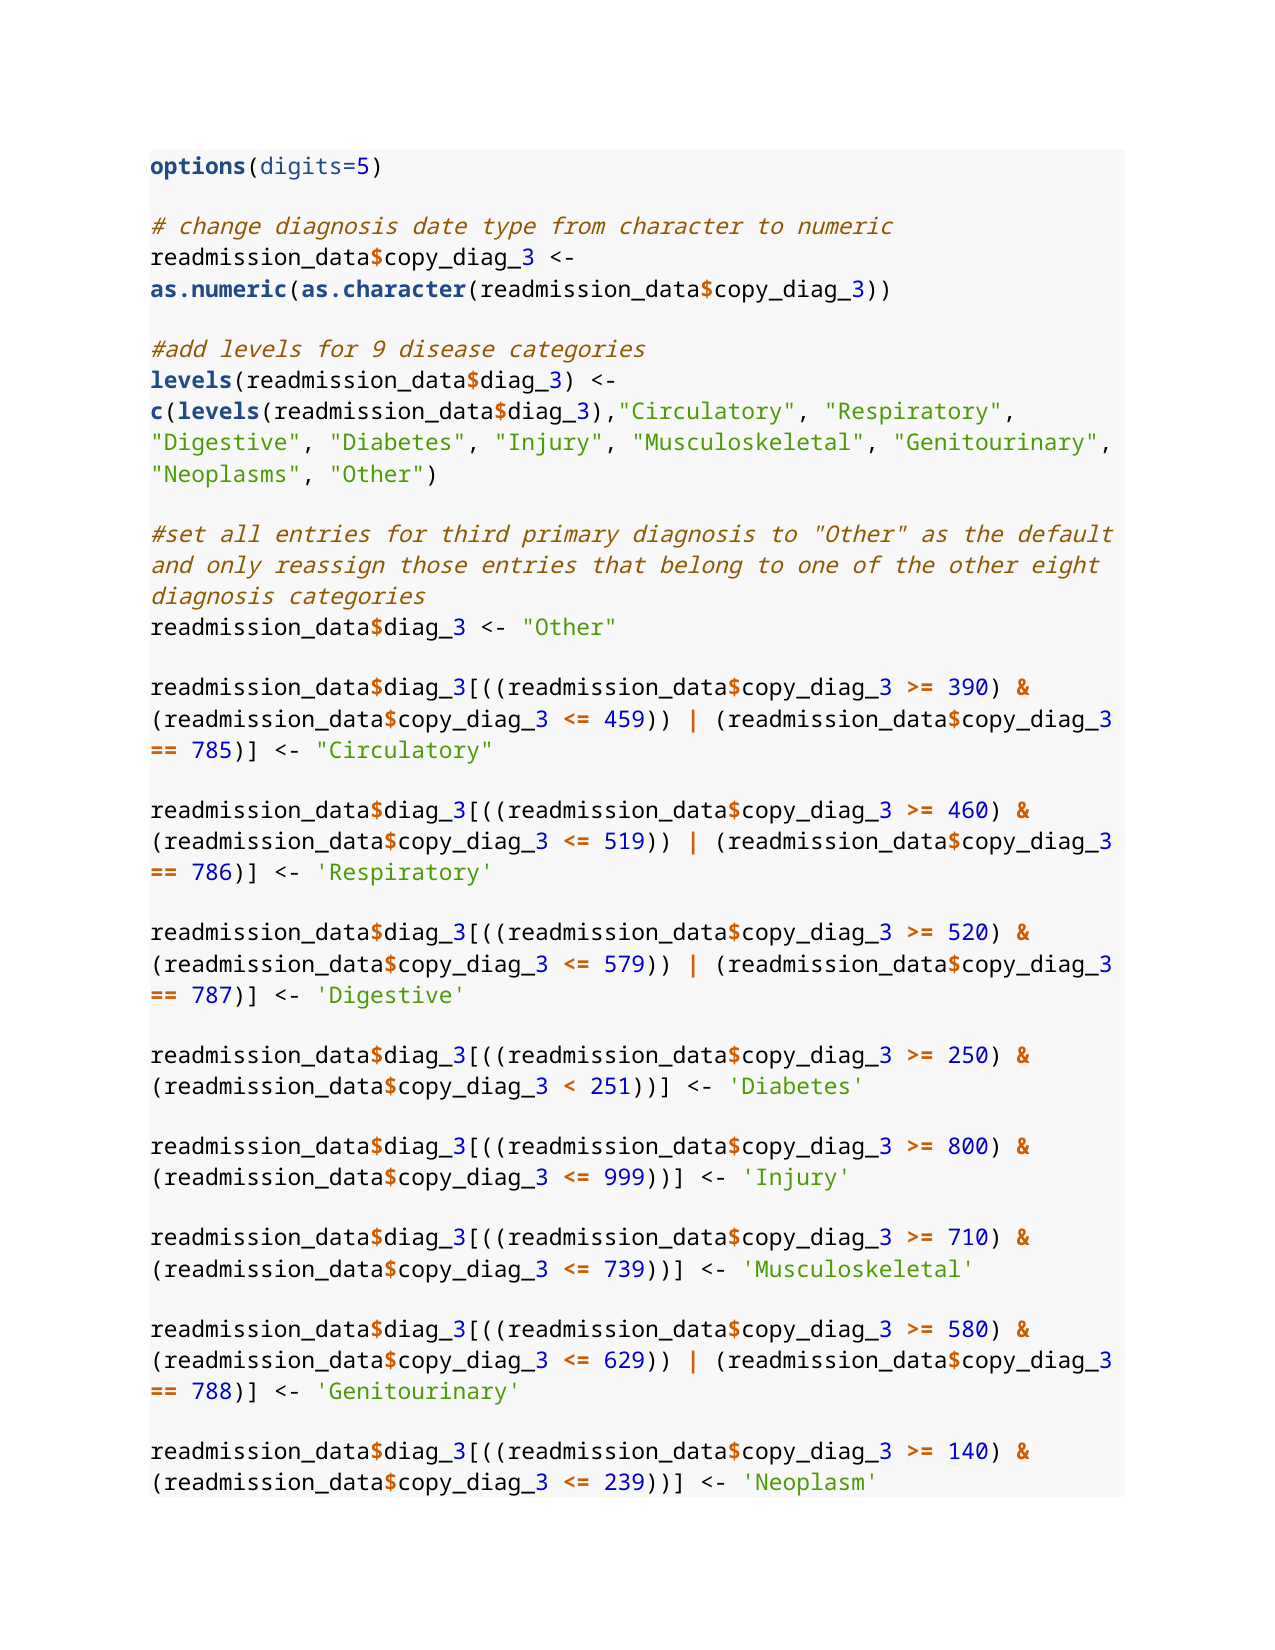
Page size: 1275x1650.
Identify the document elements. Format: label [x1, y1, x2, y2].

text [150, 150, 1125, 1497]
